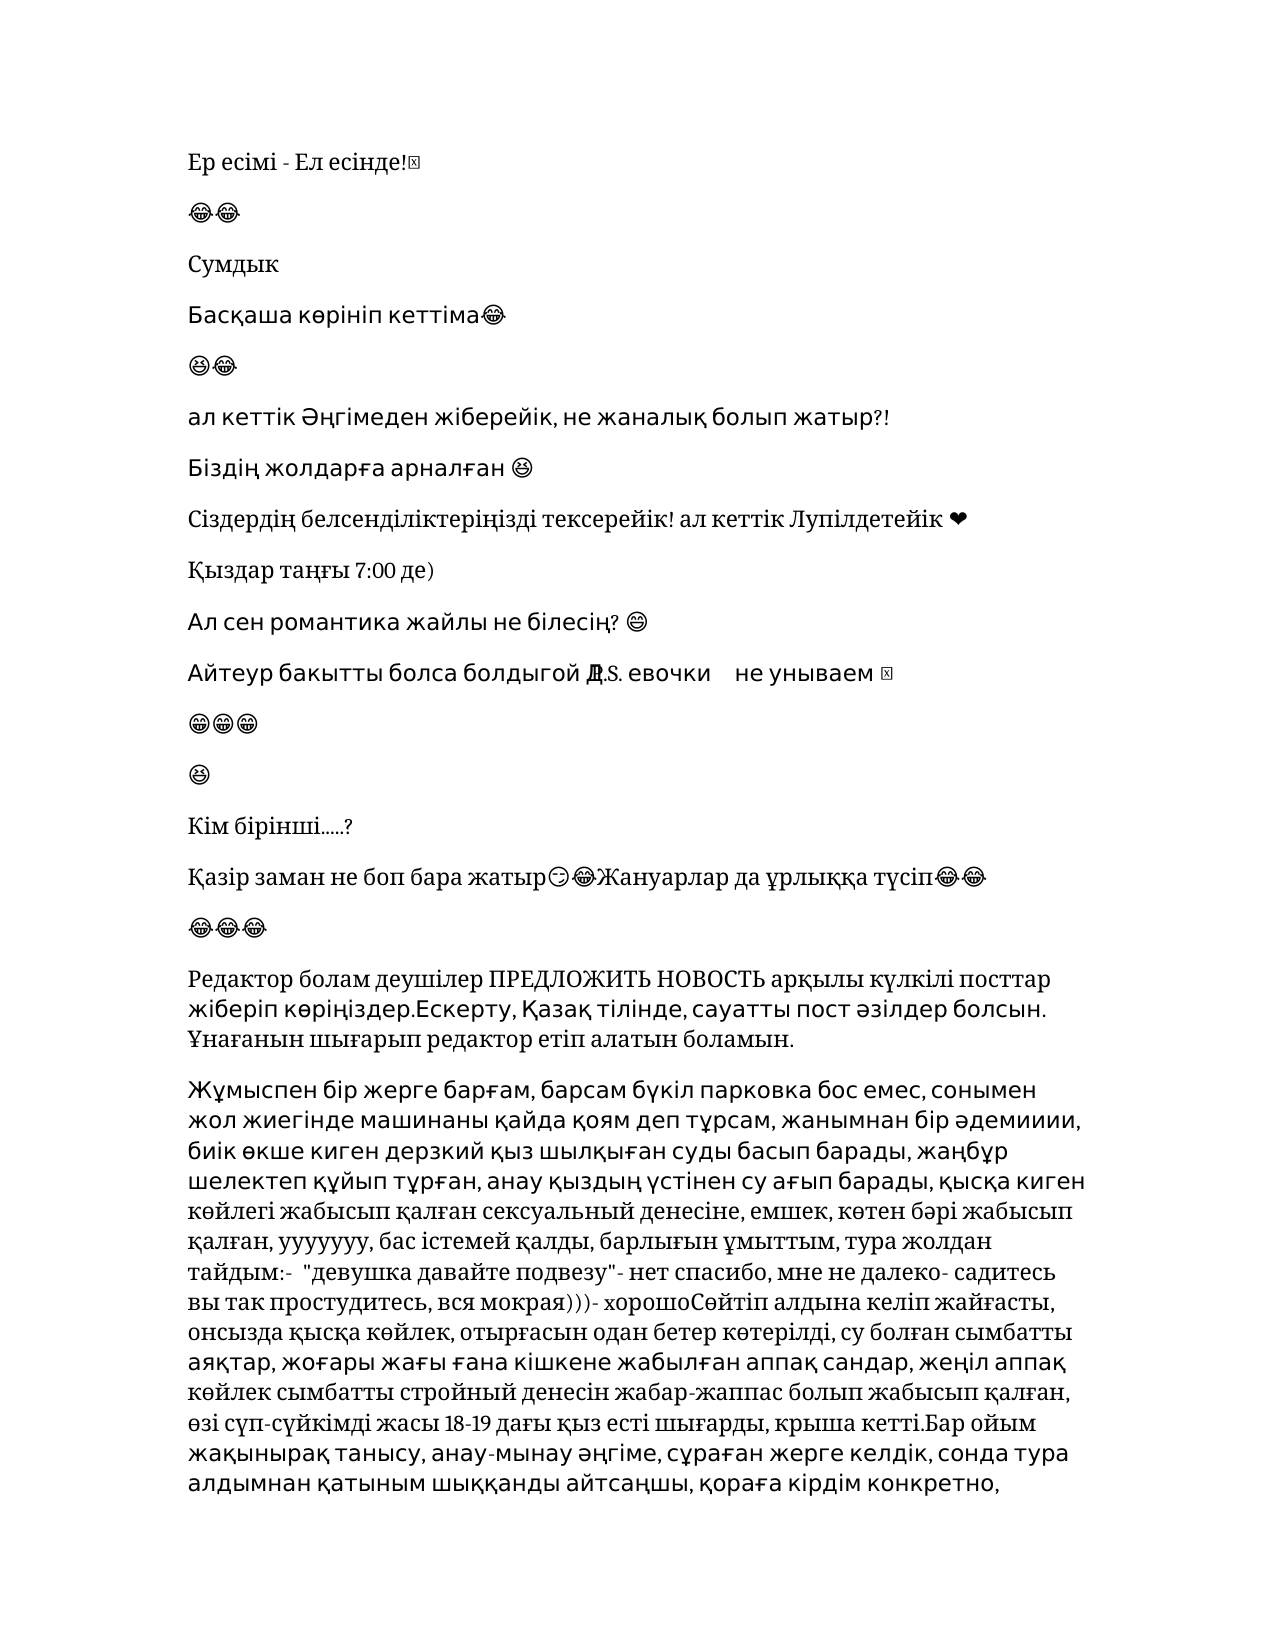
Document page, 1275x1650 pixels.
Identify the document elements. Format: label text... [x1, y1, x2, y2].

text 😂😂😂 [187, 916, 1087, 942]
text Кім бірінші.....? [187, 813, 1087, 840]
text Редактор болам деушілер ПРЕДЛОЖИТЬ НОВОСТЬ арқылы күлкілі посттар жіберіп көріңіздер.Ескерту, Қазақ тілінде, сауатты пост әзілдер болсын. Ұнағанын шығарып редактор етіп алатын боламын. [187, 967, 1087, 1053]
text Қазір заман не боп бара жатыр😏😂Жануарлар да ұрлыққа түсіп😂😂 [187, 864, 1087, 891]
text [187, 1078, 1087, 1497]
text 😆😂 [187, 354, 1087, 381]
text Басқаша көрініп кеттіма😂 [187, 303, 1087, 329]
text 😁😁😁 [187, 711, 1087, 738]
text Сіздердің белсенділіктеріңізді тексерейік! ал кеттік Лупілдетейік ❤ [187, 507, 1087, 534]
text Сумдык [187, 252, 1087, 278]
text Айтеур бакытты болса болдыгой 👰🙇 P.S. Девочки не унываем 👌 [187, 660, 1087, 687]
text Біздің жолдарға арналған 😆 [187, 456, 1087, 483]
text ал кеттік Әңгімеден жіберейік, не жаналық болып жатыр?! [187, 405, 1087, 432]
text 😂😂 [187, 201, 1087, 227]
text Қыздар таңғы 7:00 де) [187, 558, 1087, 585]
text Ер есімі - Ел есінде!💫 [187, 150, 1087, 176]
text 😆 [187, 762, 1087, 789]
text Ал сен романтика жайлы не білесің? 😄 [187, 609, 1087, 636]
